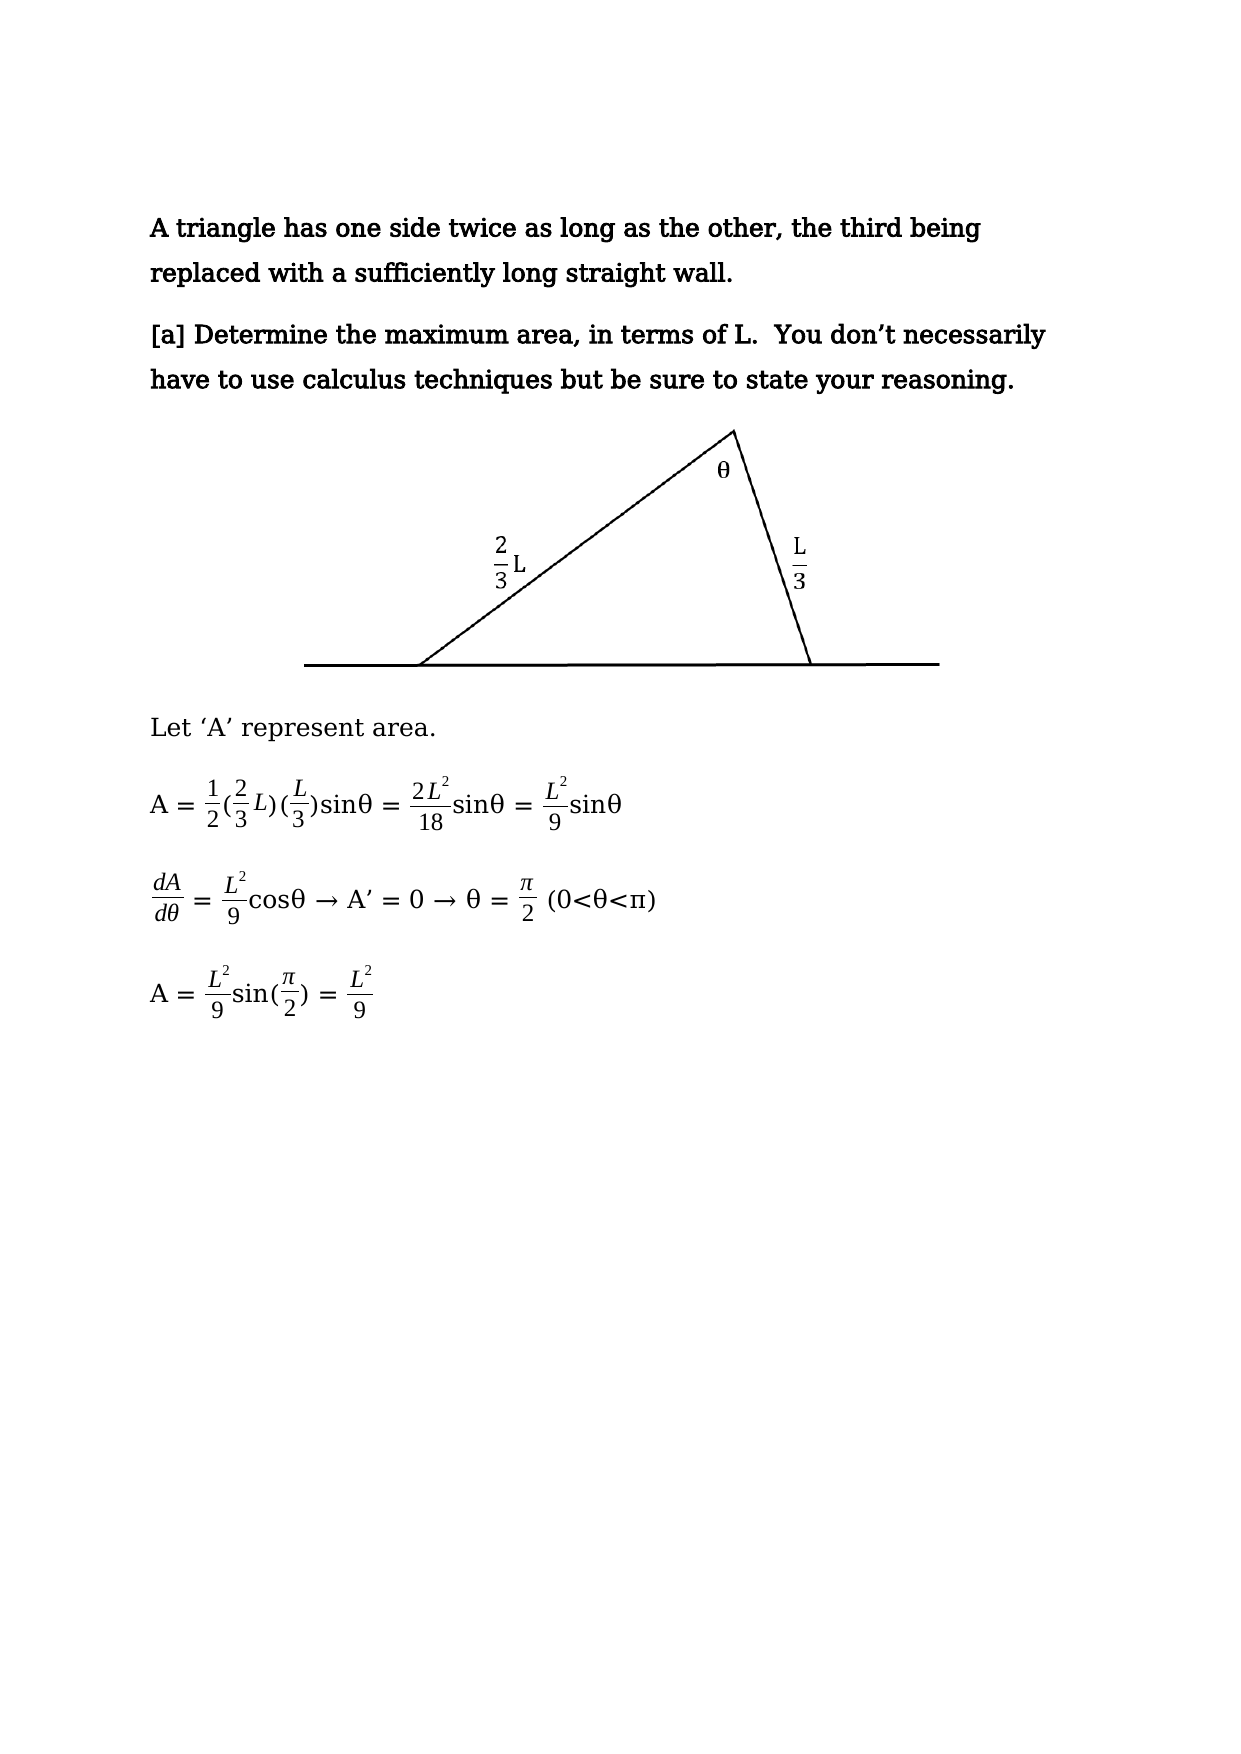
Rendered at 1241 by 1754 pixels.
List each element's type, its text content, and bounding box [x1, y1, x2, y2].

text = cosθ → A’ = 0 → θ = (0<θ<π) [150, 867, 1090, 929]
text [a] Determine the maximum area, in terms of L. You don’t necessarily have to use calculus techniques but be sure to state your reasoning. [150, 318, 1090, 393]
text A = ()()sinθ = sinθ = sinθ [150, 773, 1090, 835]
text Let ‘A’ represent area. [150, 711, 1090, 741]
picture [298, 425, 943, 681]
text A = sin() = [150, 961, 1090, 1024]
text A triangle has one side twice as long as the other, the third being replaced with a sufficiently long straight wall. [150, 212, 1090, 287]
